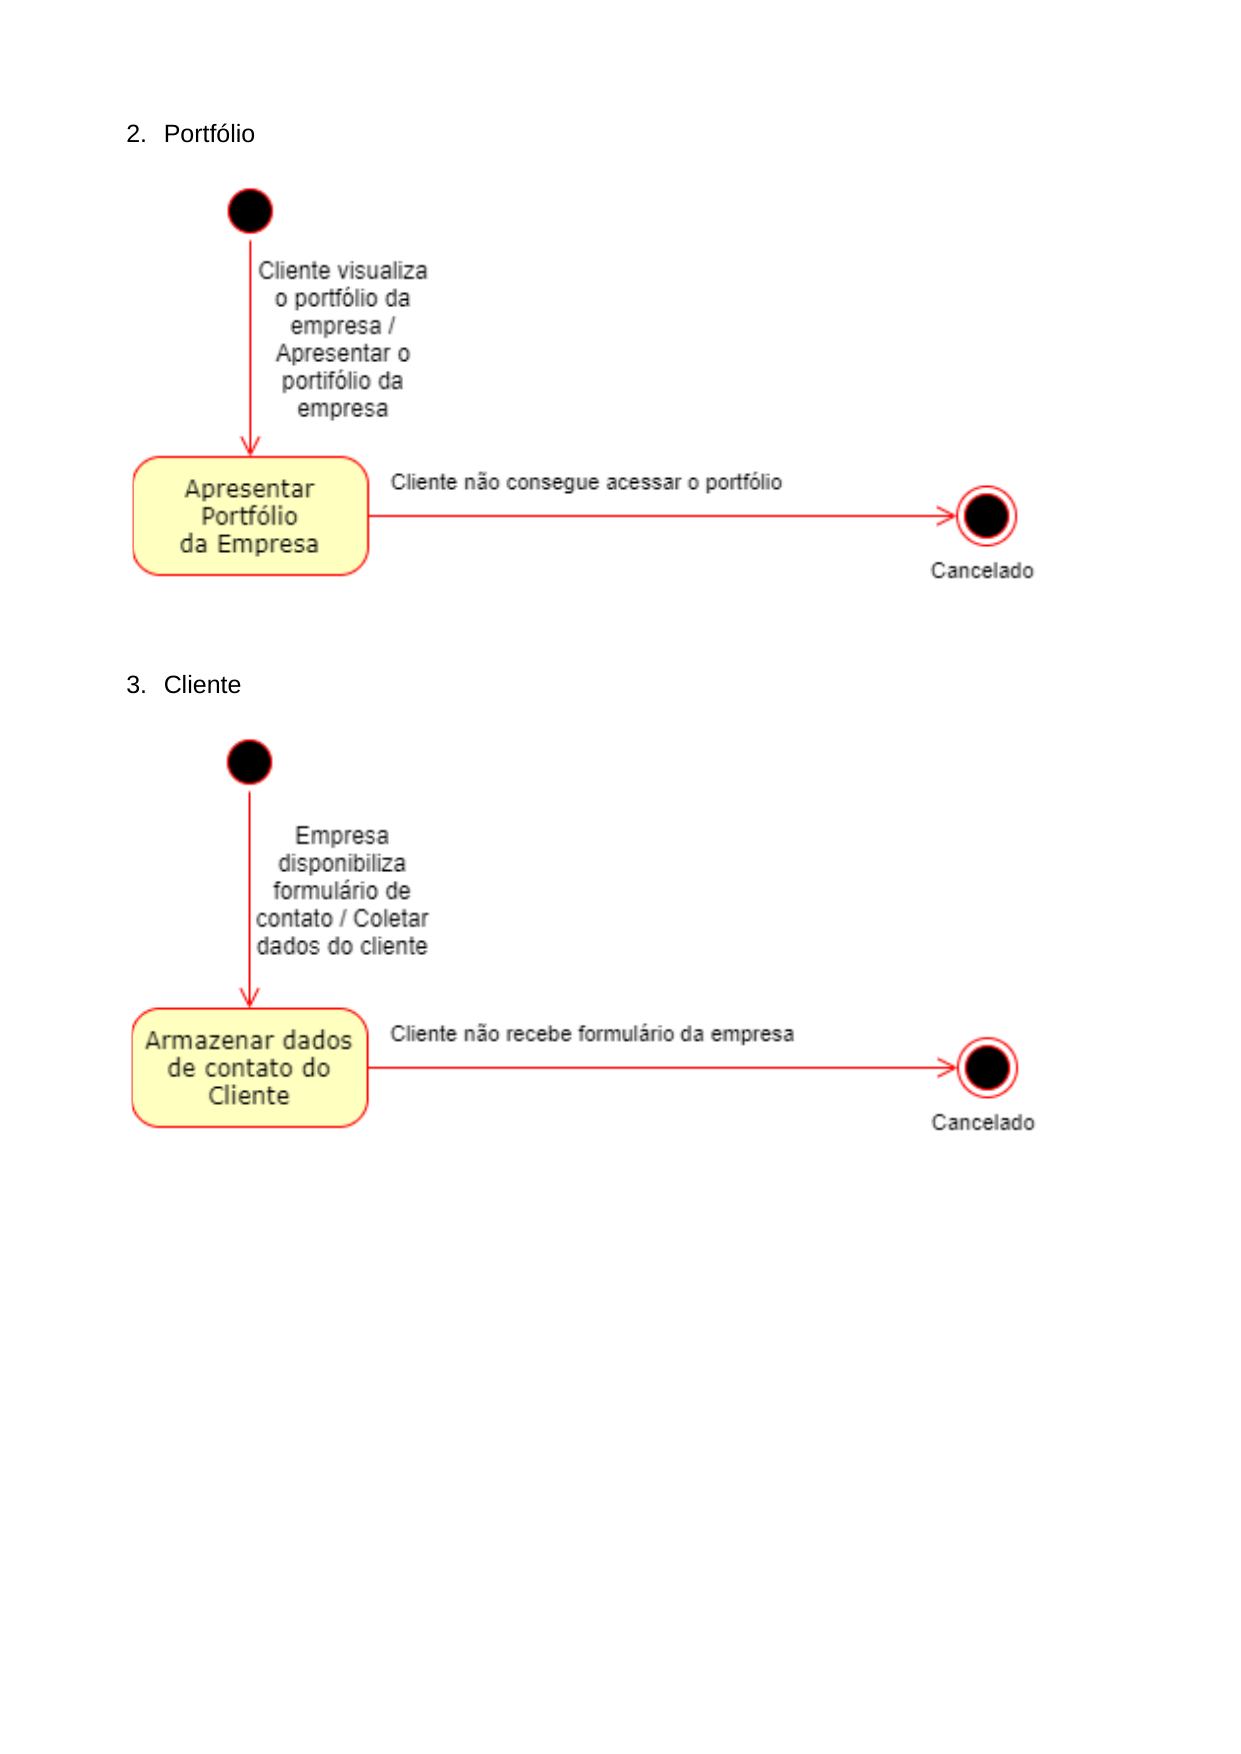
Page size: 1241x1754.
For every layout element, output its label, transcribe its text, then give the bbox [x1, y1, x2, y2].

picture [131, 732, 1048, 1158]
list Portfólio [126, 119, 1090, 147]
list Cliente [126, 670, 1090, 698]
picture [132, 182, 1047, 606]
